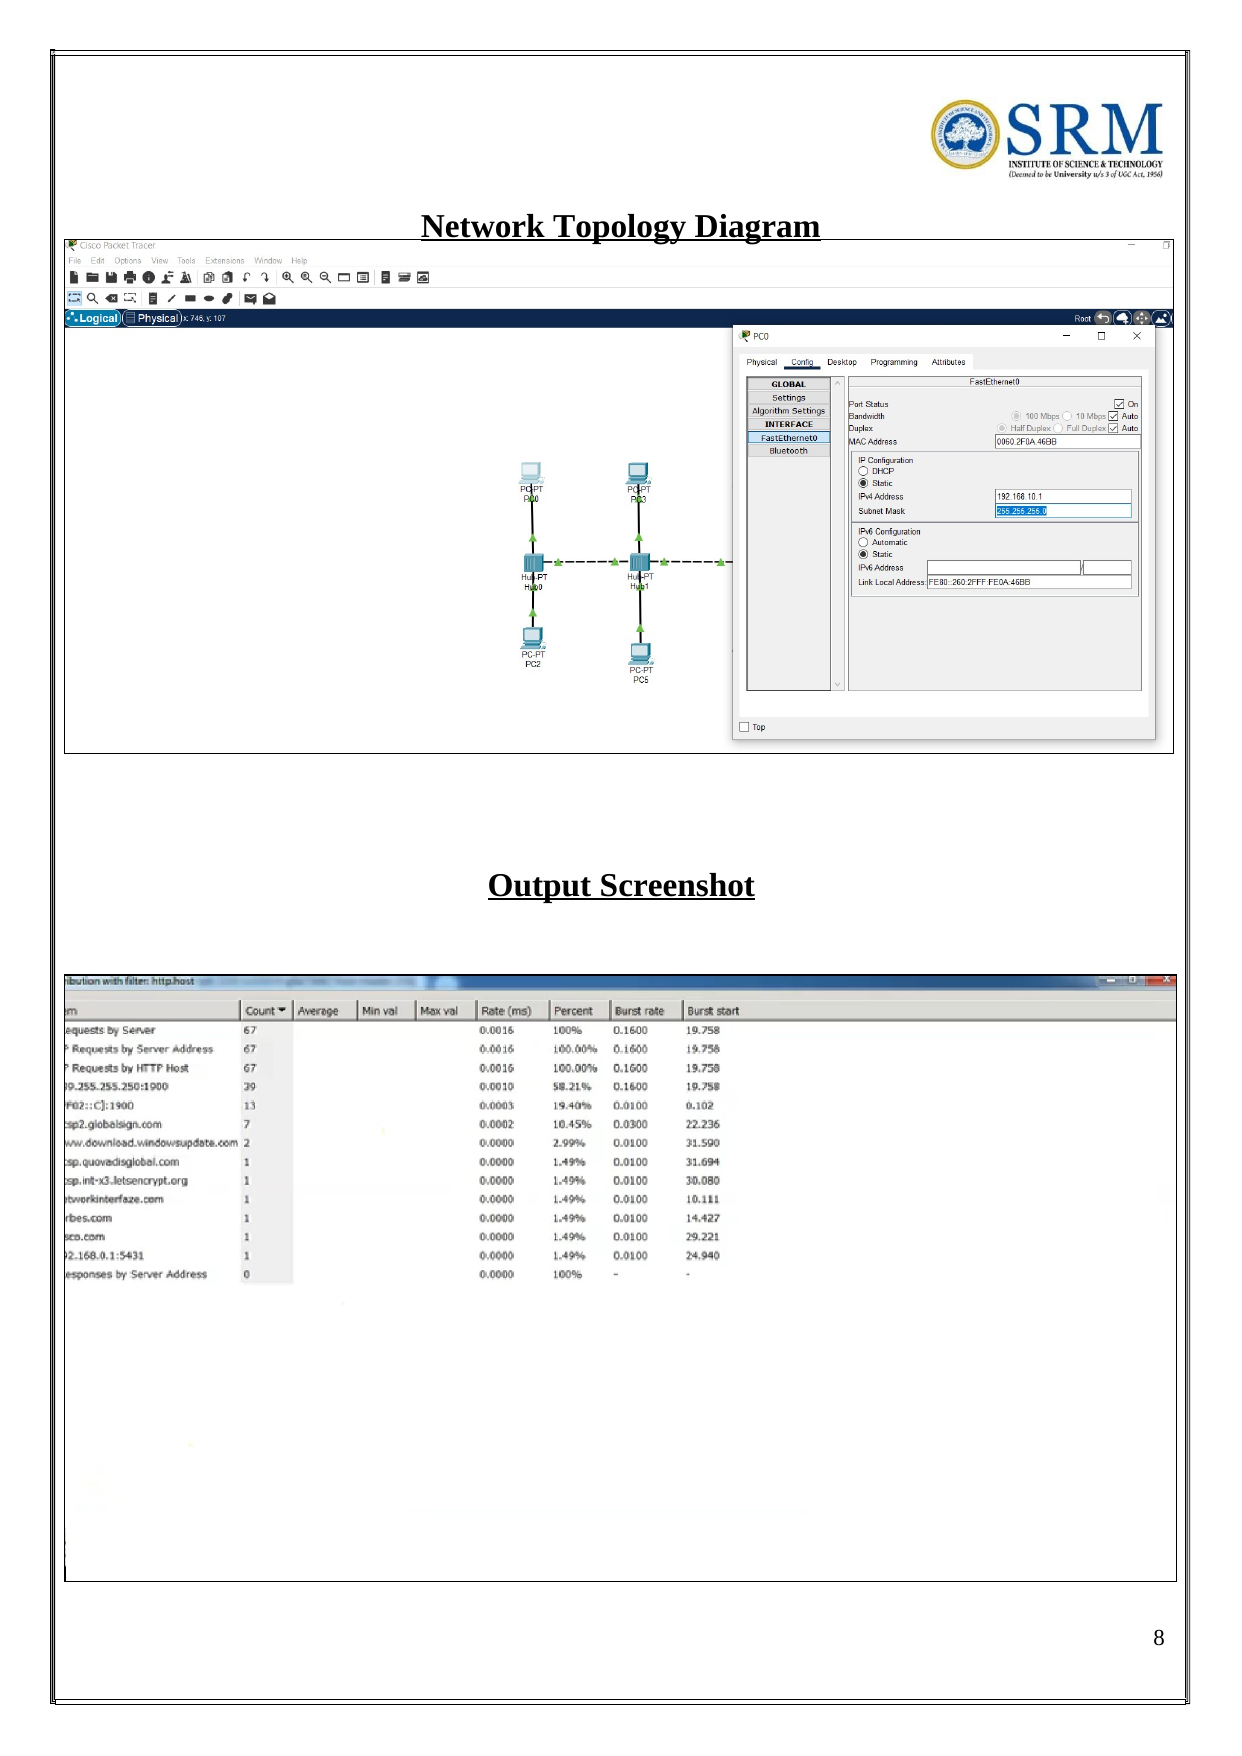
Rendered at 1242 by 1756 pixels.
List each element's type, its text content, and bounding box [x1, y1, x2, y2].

picture [51, 51, 1185, 55]
picture [65, 240, 1173, 753]
text Output Screenshot [319, 865, 923, 903]
picture [56, 1700, 1185, 1704]
picture [65, 975, 1176, 1581]
picture [930, 97, 1165, 180]
text Network Topology Diagram [318, 206, 923, 244]
